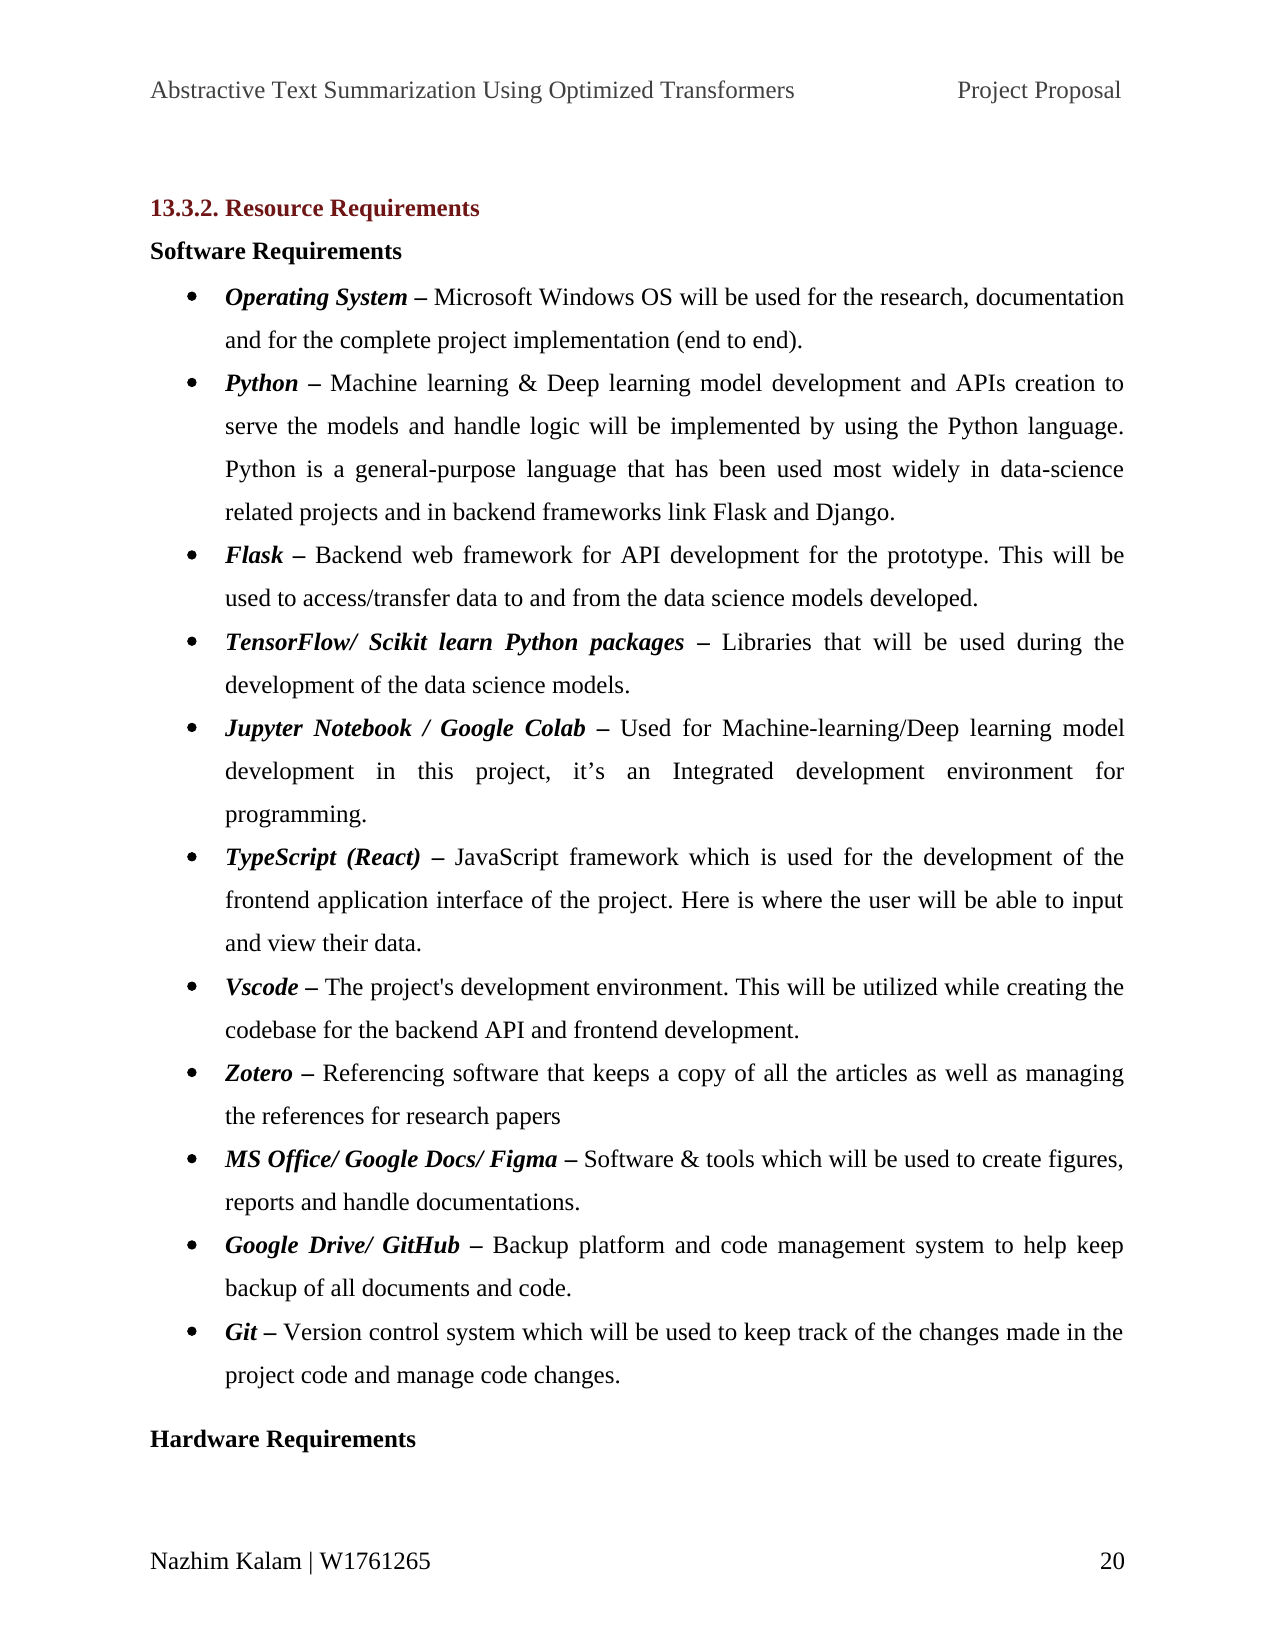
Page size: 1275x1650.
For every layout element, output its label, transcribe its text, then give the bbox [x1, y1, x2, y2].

list Zotero – Referencing software that keeps a copy of all the articles as well as managing the references for research papers [187, 1058, 1125, 1130]
list Python – Machine learning & Deep learning model development and APIs creation to serve the models and handle logic will be implemented by using the Python language. Python is a general-purpose language that has been used most widely in data-science related projects and in backend frameworks link Flask and Django. [187, 368, 1125, 526]
list Jupyter Notebook / Google Colab – Used for Machine-learning/Deep learning model development in this project, it’s an Integrated development environment for programming. [187, 713, 1125, 828]
list Git – Version control system which will be used to keep track of the changes made in the project code and manage code changes. [187, 1317, 1125, 1388]
list Flask – Backend web framework for API development for the prototype. This will be used to access/transfer data to and from the data science models developed. [187, 540, 1125, 612]
list MS Office/ Google Docs/ Figma – Software & tools which will be used to create figures, reports and handle documentations. [187, 1144, 1125, 1216]
subtitle 13.3.2. Resource Requirements [150, 193, 1125, 222]
list TypeScript (React) – JavaScript framework which is used for the development of the frontend application interface of the project. Here is where the user will be able to input and view their data. [187, 842, 1125, 957]
text Software Requirements [150, 236, 1125, 265]
list Vscode – The project's development environment. This will be utilized while creating the codebase for the backend API and frontend development. [187, 972, 1125, 1043]
text Hardware Requirements [150, 1424, 1125, 1452]
list Operating System – Microsoft Windows OS will be used for the research, documentation and for the complete project implementation (end to end). [187, 282, 1125, 353]
list Google Drive/ GitHub – Backup platform and code management system to help keep backup of all documents and code. [187, 1230, 1125, 1302]
list TensorFlow/ Scikit learn Python packages – Libraries that will be used during the development of the data science models. [187, 627, 1125, 698]
